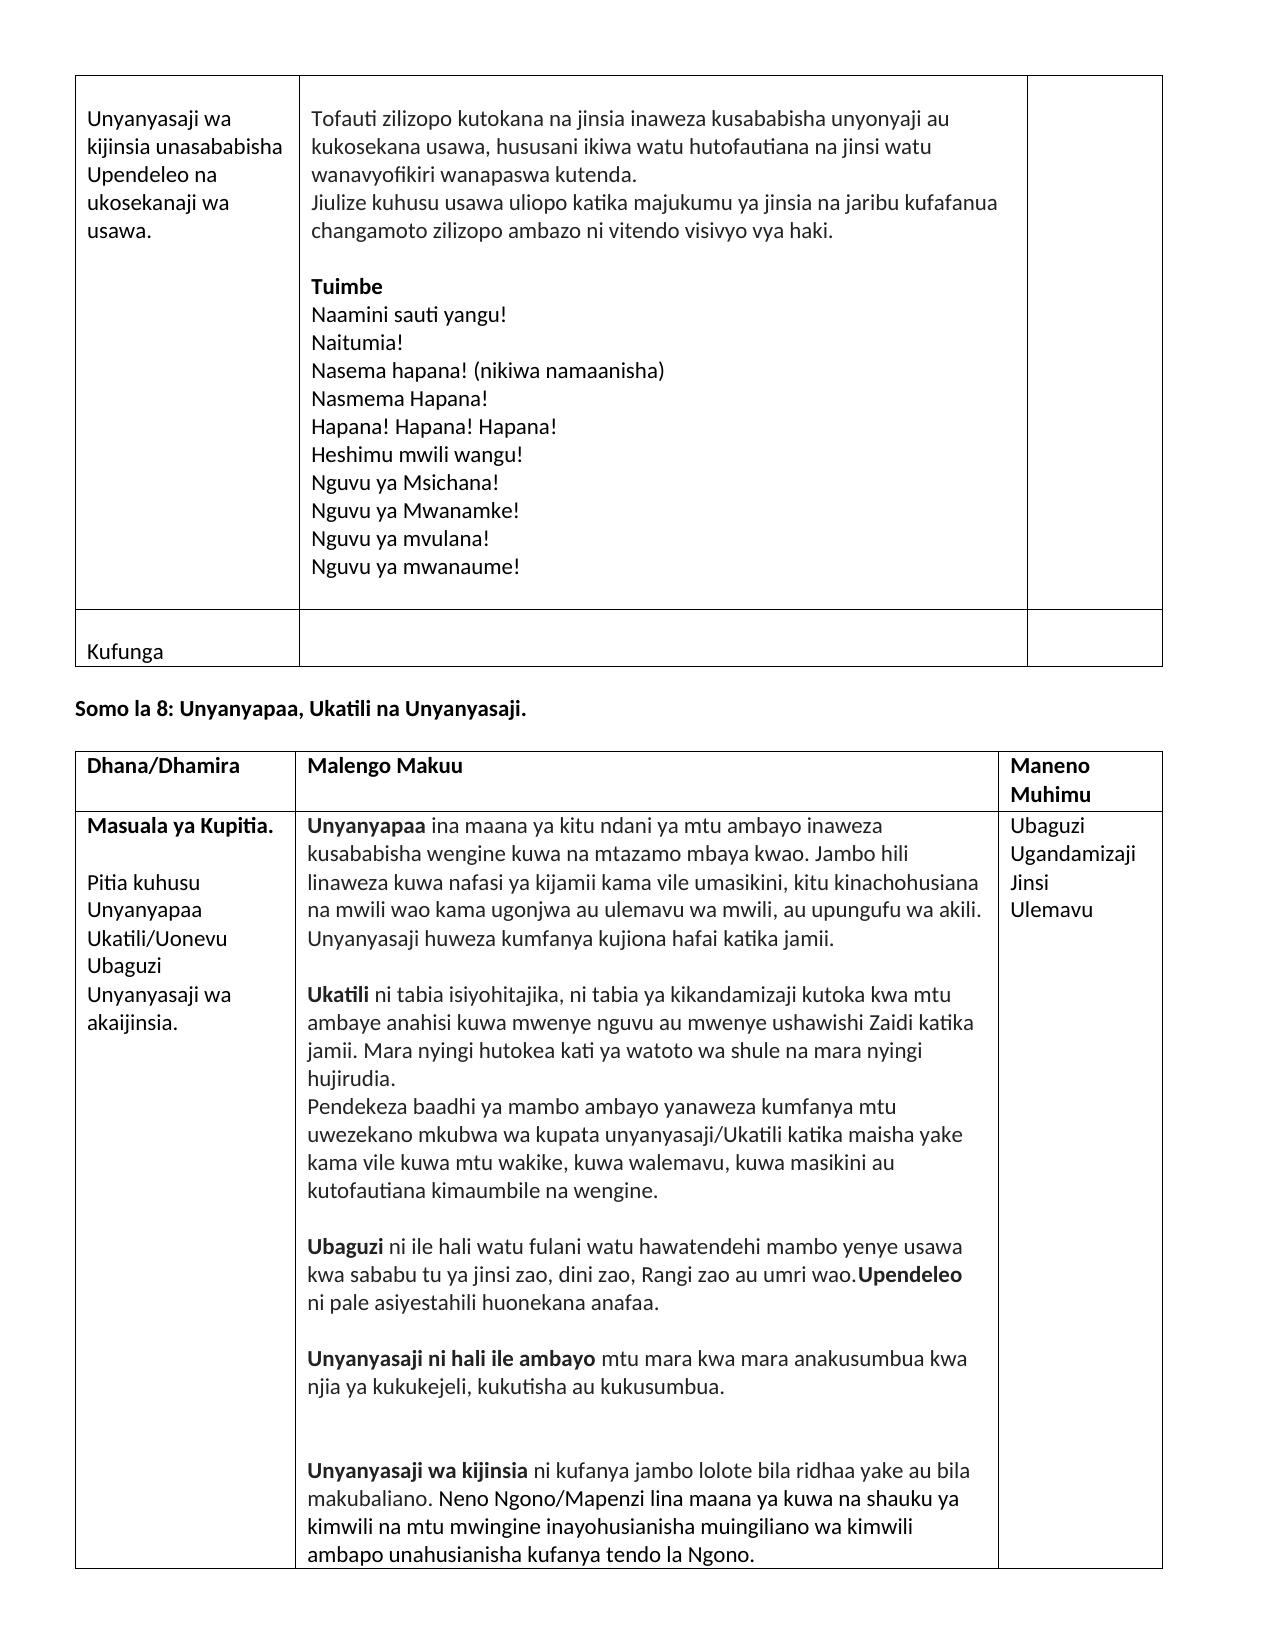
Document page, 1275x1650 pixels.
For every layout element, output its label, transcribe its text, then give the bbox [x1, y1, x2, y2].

table_cell [300, 610, 1027, 666]
table_header Dhana/Dhamira [76, 752, 295, 811]
table_header Malengo Makuu [296, 752, 998, 811]
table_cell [296, 812, 998, 1568]
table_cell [999, 812, 1162, 1568]
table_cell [76, 76, 299, 608]
text Somo la 8: Unyanyapaa, Ukatili na Unyanyasaji. [75, 694, 1200, 723]
table_header Maneno Muhimu [999, 752, 1162, 811]
table_cell [1028, 610, 1162, 666]
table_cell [1028, 76, 1162, 608]
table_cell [300, 76, 1027, 608]
table_cell Kufunga [76, 610, 299, 666]
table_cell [76, 812, 295, 1568]
